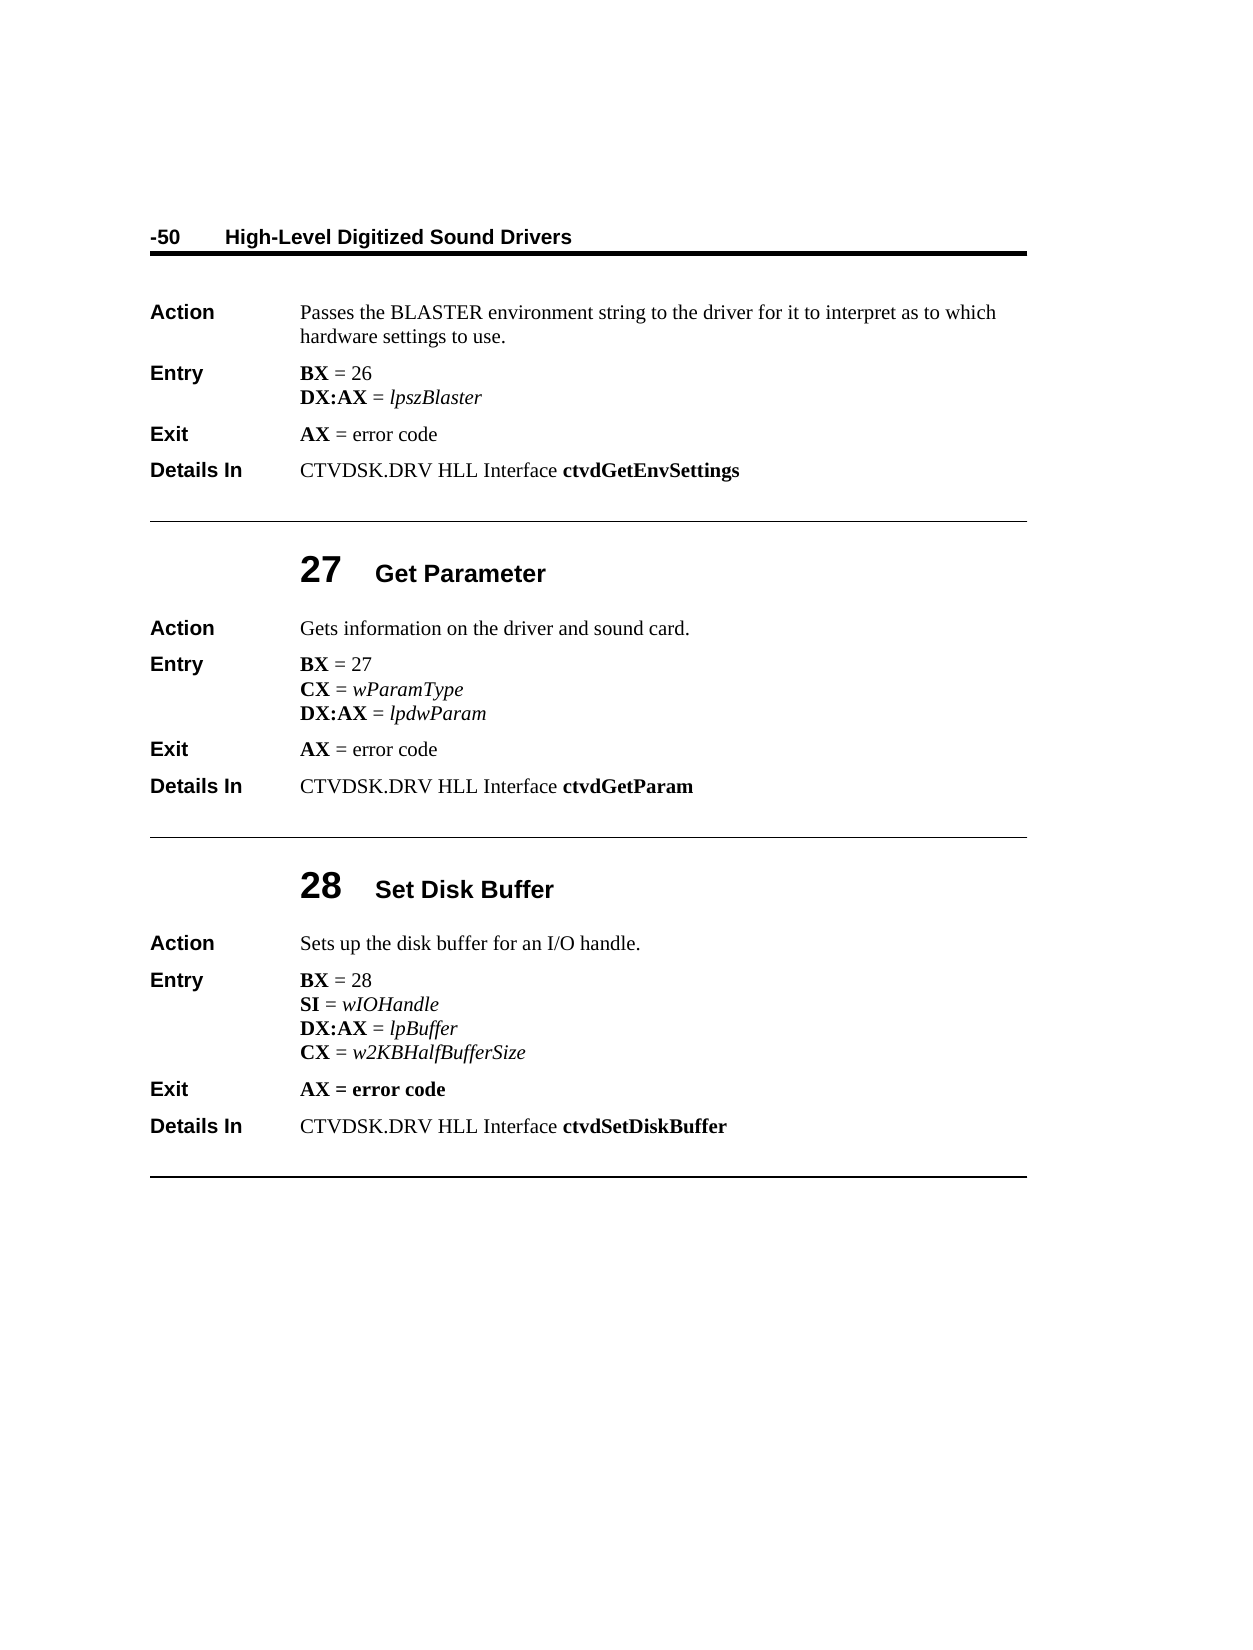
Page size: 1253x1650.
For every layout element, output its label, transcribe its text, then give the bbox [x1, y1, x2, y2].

text Entry BX = 27 [150, 652, 1027, 676]
text Entry BX = 26 [150, 361, 1027, 385]
text Action Gets information on the driver and sound card. [150, 616, 1027, 640]
text Entry BX = 28 [150, 968, 1027, 992]
text 28 Set Disk Buffer [300, 863, 1027, 906]
text Details In CTVDSK.DRV HLL Interface ctvdSetDiskBuffer [150, 1113, 1027, 1138]
text DX:AX = lpszBlaster [300, 385, 1027, 409]
text Exit AX = error code [150, 421, 1027, 446]
text Details In CTVDSK.DRV HLL Interface ctvdGetEnvSettings [150, 458, 1027, 482]
text Exit AX = error code [150, 737, 1027, 761]
text 27 Get Parameter [300, 547, 1027, 591]
text Exit AX = error code [150, 1077, 1027, 1101]
text CX = wParamType [300, 676, 1027, 701]
text CX = w2KBHalfBufferSize [300, 1040, 1027, 1064]
text SI = wIOHandle [300, 992, 1027, 1016]
text Action Passes the BLASTER environment string to the driver for it to interpret as to which hardware settings to use. [150, 300, 1027, 348]
text DX:AX = lpBuffer [300, 1016, 1027, 1040]
text Action Sets up the disk buffer for an I/O handle. [150, 931, 1027, 955]
text Details In CTVDSK.DRV HLL Interface ctvdGetParam [150, 774, 1027, 798]
text DX:AX = lpdwParam [300, 701, 1027, 724]
